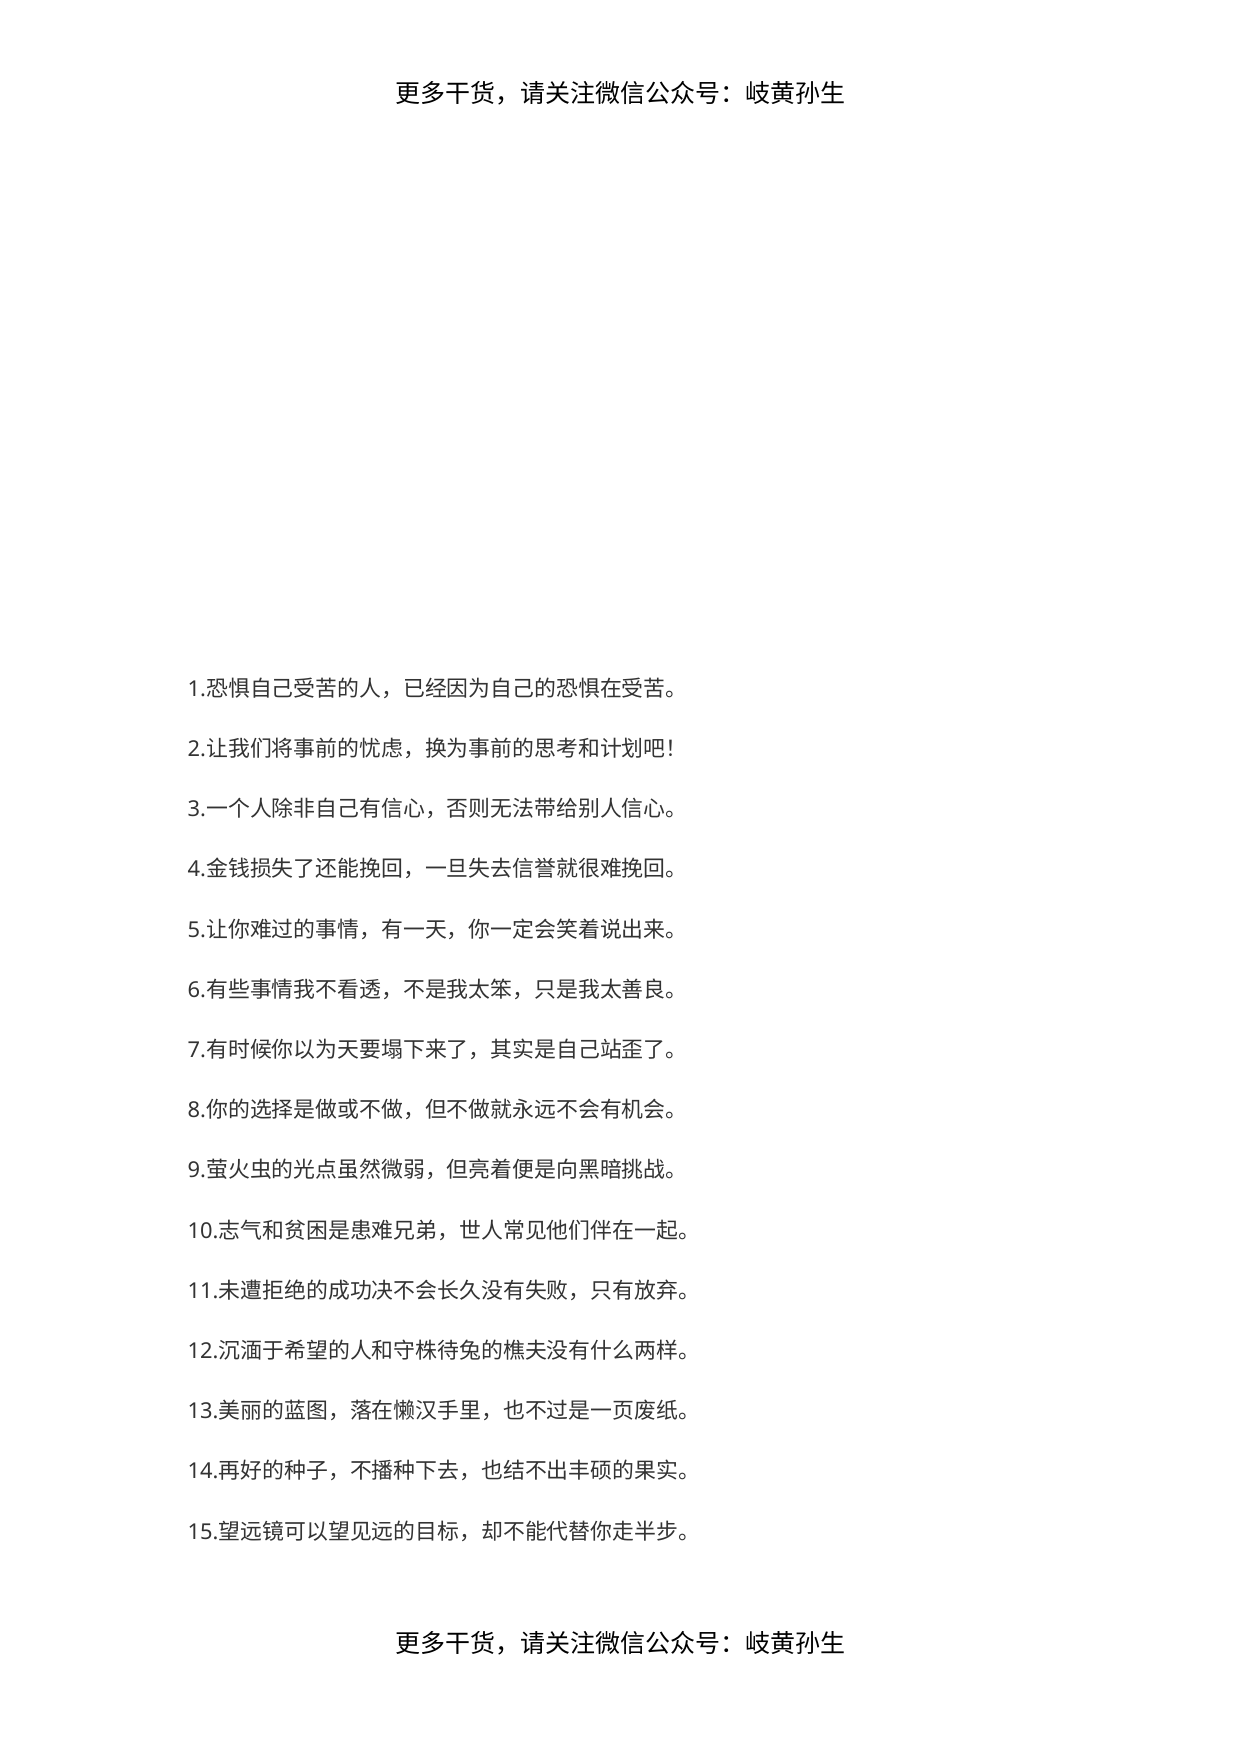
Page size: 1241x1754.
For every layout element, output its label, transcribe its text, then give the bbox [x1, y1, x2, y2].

text 3.一个人除非自己有信心，否则无法带给别人信心。 [187, 791, 1053, 823]
text 1.恐惧自己受苦的人，已经因为自己的恐惧在受苦。 [187, 671, 1053, 703]
text 9.萤火虫的光点虽然微弱，但亮着便是向黑暗挑战。 [187, 1152, 1053, 1184]
text 6.有些事情我不看透，不是我太笨，只是我太善良。 [187, 972, 1053, 1004]
text 7.有时候你以为天要塌下来了，其实是自己站歪了。 [187, 1032, 1053, 1064]
text 4.金钱损失了还能挽回，一旦失去信誉就很难挽回。 [187, 851, 1053, 883]
text 13.美丽的蓝图，落在懒汉手里，也不过是一页废纸。 [187, 1393, 1053, 1425]
text 8.你的选择是做或不做，但不做就永远不会有机会。 [187, 1092, 1053, 1124]
text 11.未遭拒绝的成功决不会长久没有失败，只有放弃。 [187, 1273, 1053, 1305]
text 10.志气和贫困是患难兄弟，世人常见他们伴在一起。 [187, 1213, 1053, 1244]
text 14.再好的种子，不播种下去，也结不出丰硕的果实。 [187, 1453, 1053, 1485]
text 12.沉湎于希望的人和守株待兔的樵夫没有什么两样。 [187, 1333, 1053, 1365]
text 5.让你难过的事情，有一天，你一定会笑着说出来。 [187, 912, 1053, 943]
text 15.望远镜可以望见远的目标，却不能代替你走半步。 [187, 1514, 1053, 1546]
text 2.让我们将事前的忧虑，换为事前的思考和计划吧！ [187, 731, 1053, 763]
